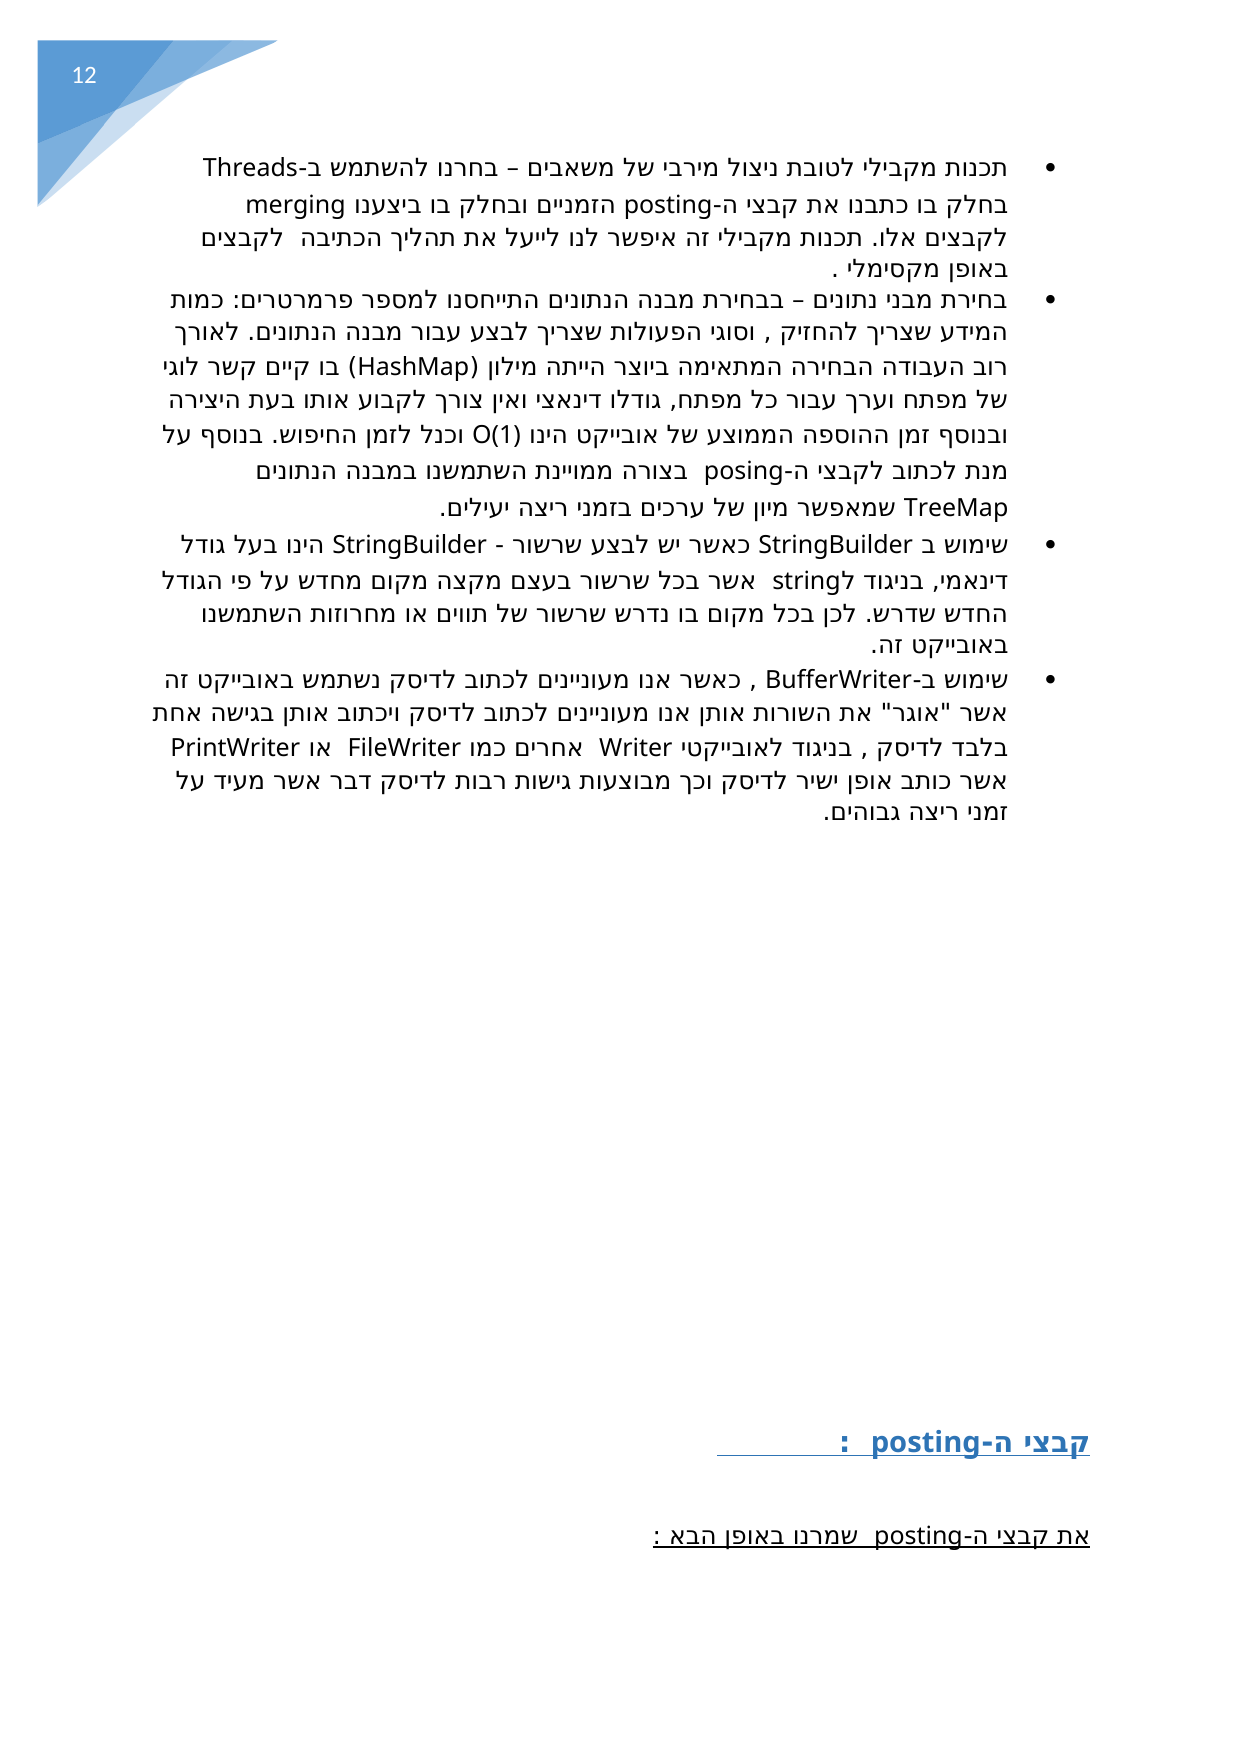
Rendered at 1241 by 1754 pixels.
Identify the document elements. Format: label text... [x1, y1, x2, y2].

subtitle קבצי ה-posting : [150, 1421, 1090, 1461]
picture [37, 40, 279, 209]
list שימוש ב StringBuilder כאשר יש לבצע שרשור - StringBuilder הינו בעל גודל דינאמי, בניגוד לstring אשר בכל שרשור בעצם מקצה מקום מחדש על פי הגודל החדש שדרש. לכן בכל מקום בו נדרש שרשור של תווים או מחרוזות השתמשנו באובייקט זה. [150, 526, 1046, 659]
list תכנות מקבילי לטובת ניצול מירבי של משאבים – בחרנו להשתמש ב-Threads בחלק בו כתבנו את קבצי ה-posting הזמניים ובחלק בו ביצענו merging לקבצים אלו. תכנות מקבילי זה איפשר לנו לייעל את תהליך הכתיבה לקבצים באופן מקסימלי . [150, 150, 1046, 283]
list בחירת מבני נתונים – בבחירת מבנה הנתונים התייחסנו למספר פרמרטרים: כמות המידע שצריך להחזיק , וסוגי הפעולות שצריך לבצע עבור מבנה הנתונים. לאורך רוב העבודה הבחירה המתאימה ביוצר הייתה מילון (HashMap) בו קיים קשר לוגי של מפתח וערך עבור כל מפתח, גודלו דינאצי ואין צורך לקבוע אותו בעת היצירה ובנוסף זמן ההוספה הממוצע של אובייקט הינו O(1) וכנל לזמן החיפוש. בנוסף על מנת לכתוב לקבצי ה-posing בצורה ממויינת השתמשנו במבנה הנתונים TreeMap שמאפשר מיון של ערכים בזמני ריצה יעילים. [150, 286, 1046, 523]
text את קבצי ה-posting שמרנו באופן הבא : [150, 1518, 1090, 1552]
list שימוש ב-BufferWriter , כאשר אנו מעוניינים לכתוב לדיסק נשתמש באובייקט זה אשר "אוגר" את השורות אותן אנו מעוניינים לכתוב לדיסק ויכתוב אותן בגישה אחת בלבד לדיסק , בניגוד לאובייקטי Writer אחרים כמו FileWriter או PrintWriter אשר כותב אופן ישיר לדיסק וכך מבוצעות גישות רבות לדיסק דבר אשר מעיד על זמני ריצה גבוהים. [150, 662, 1046, 827]
